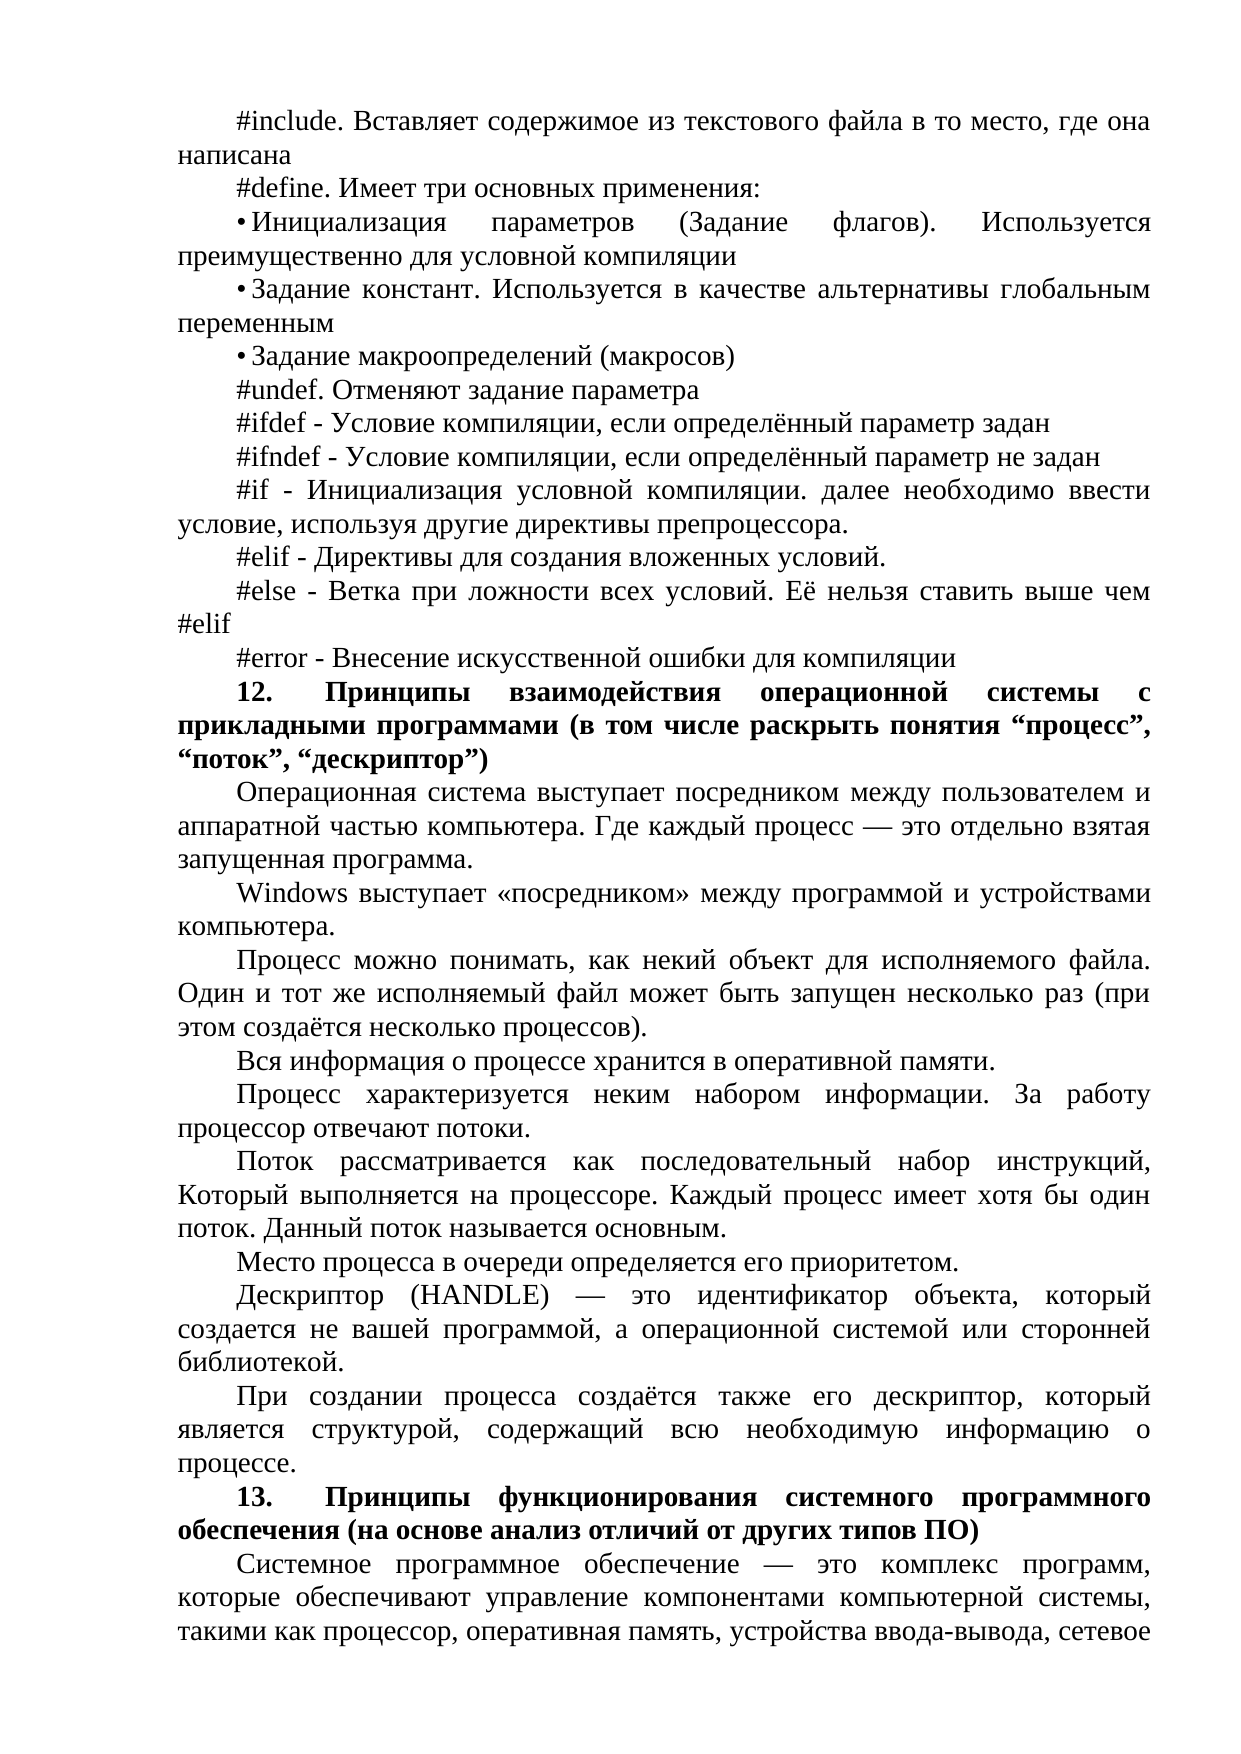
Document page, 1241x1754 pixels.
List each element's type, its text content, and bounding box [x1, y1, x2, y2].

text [177, 1546, 1152, 1646]
text При создании процесса создаётся также его дескриптор, который является структурой, содержащий всю необходимую информацию о процессе. [177, 1378, 1152, 1479]
text #ifndef - Условие компиляции, если определённый параметр не задан [177, 439, 1152, 472]
text Процесс характеризуется неким набором информации. За работу процессор отвечают потоки. [177, 1076, 1152, 1143]
text Место процесса в очереди определяется его приоритетом. [177, 1244, 1152, 1277]
text Процесс можно понимать, как некий объект для исполняемого файла. Один и тот же исполняемый файл может быть запущен несколько раз (при этом создаётся несколько процессов). [177, 942, 1152, 1043]
text #if - Инициализация условной компиляции. далее необходимо ввести условие, используя другие директивы препроцессора. [177, 472, 1152, 539]
text #error - Внесение искусственной ошибки для компиляции [177, 640, 1152, 674]
text #include. Вставляет содержимое из текстового файла в то место, где она написана [177, 103, 1152, 171]
subtitle Принципы функционирования системного программного обеспечения (на основе анализ отличий от других типов ПО) [177, 1479, 1152, 1546]
text #else - Ветка при ложности всех условий. Её нельзя ставить выше чем #elif [177, 573, 1152, 640]
text • Инициализация параметров (Задание флагов). Используется преимущественно для условной компиляции [177, 204, 1152, 271]
text Поток рассматривается как последовательный набор инструкций, Который выполняется на процессоре. Каждый процесс имеет хотя бы один поток. Данный поток называется основным. [177, 1143, 1152, 1244]
text Вся информация о процессе хранится в оперативной памяти. [177, 1043, 1152, 1076]
text #elif - Директивы для создания вложенных условий. [177, 539, 1152, 573]
text #define. Имеет три основных применения: [177, 171, 1152, 204]
text #ifdef - Условие компиляции, если определённый параметр задан [177, 405, 1152, 439]
text #undef. Отменяют задание параметра [177, 372, 1152, 405]
subtitle Принципы взаимодействия операционной системы с прикладными программами (в том числе раскрыть понятия “процесс”, “поток”, “дескриптор”) [177, 674, 1152, 774]
text • Задание констант. Используется в качестве альтернативы глобальным переменным [177, 271, 1152, 338]
text Дескриптор (HANDLE) — это идентификатор объекта, который создается не вашей программой, а операционной системой или сторонней библиотекой. [177, 1277, 1152, 1378]
text Windows выступает «посредником» между программой и устройствами компьютера. [177, 875, 1152, 942]
text • Задание макроопределений (макросов) [177, 338, 1152, 372]
text Операционная система выступает посредником между пользователем и аппаратной частью компьютера. Где каждый процесс — это отдельно взятая запущенная программа. [177, 774, 1152, 875]
